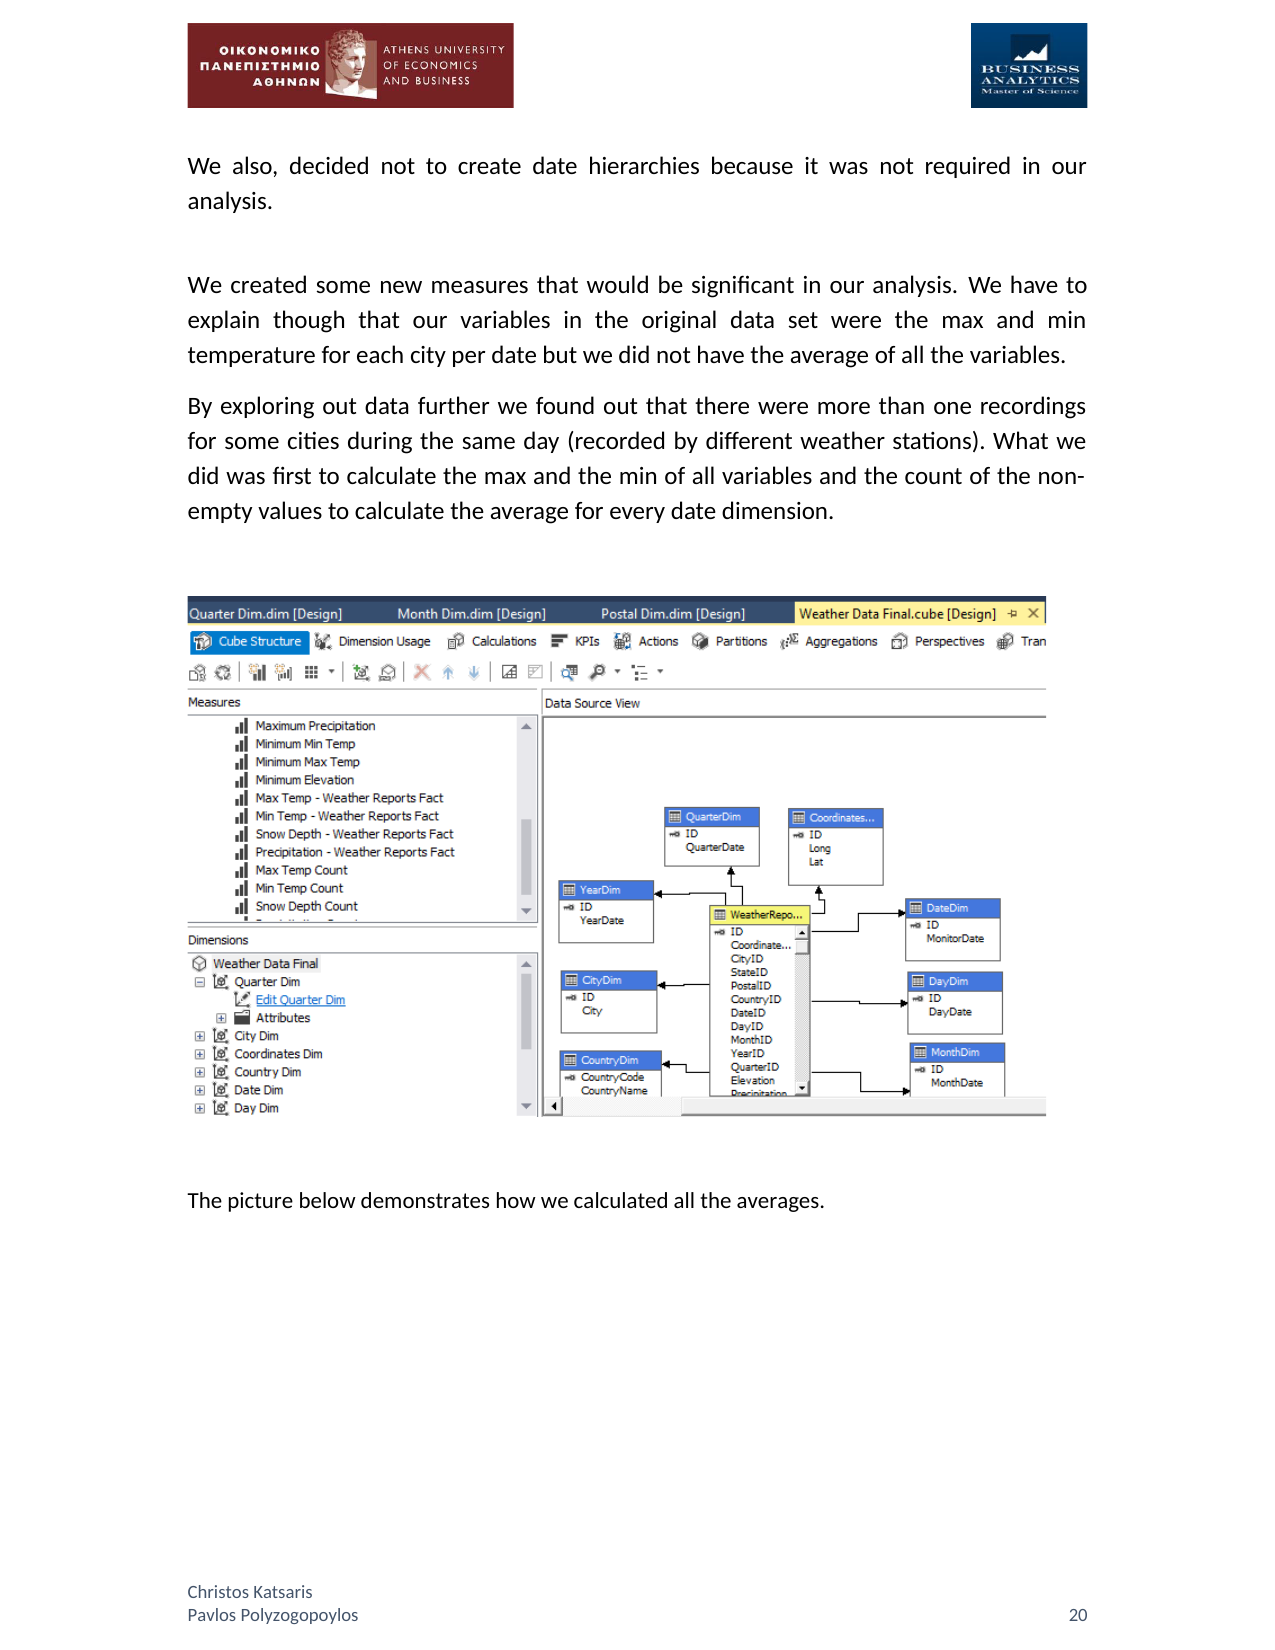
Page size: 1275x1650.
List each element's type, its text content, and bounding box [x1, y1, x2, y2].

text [187, 150, 1087, 216]
picture [187, 596, 1047, 1117]
text By exploring out data further we found out that there were more than one recordings for some cities during the same day (recorded by different weather stations). What we did was first to calculate the max and the min of all variables and the count of the non-empty values to calculate the average for every date dimension. [187, 391, 1087, 526]
text We created some new measures that would be significant in our analysis. We have to explain though that our variables in the original data set were the max and min temperature for each city per date but we did not have the average of all the variables. [187, 269, 1087, 369]
text The picture below demonstrates how we calculated all the averages. [187, 1186, 1087, 1214]
